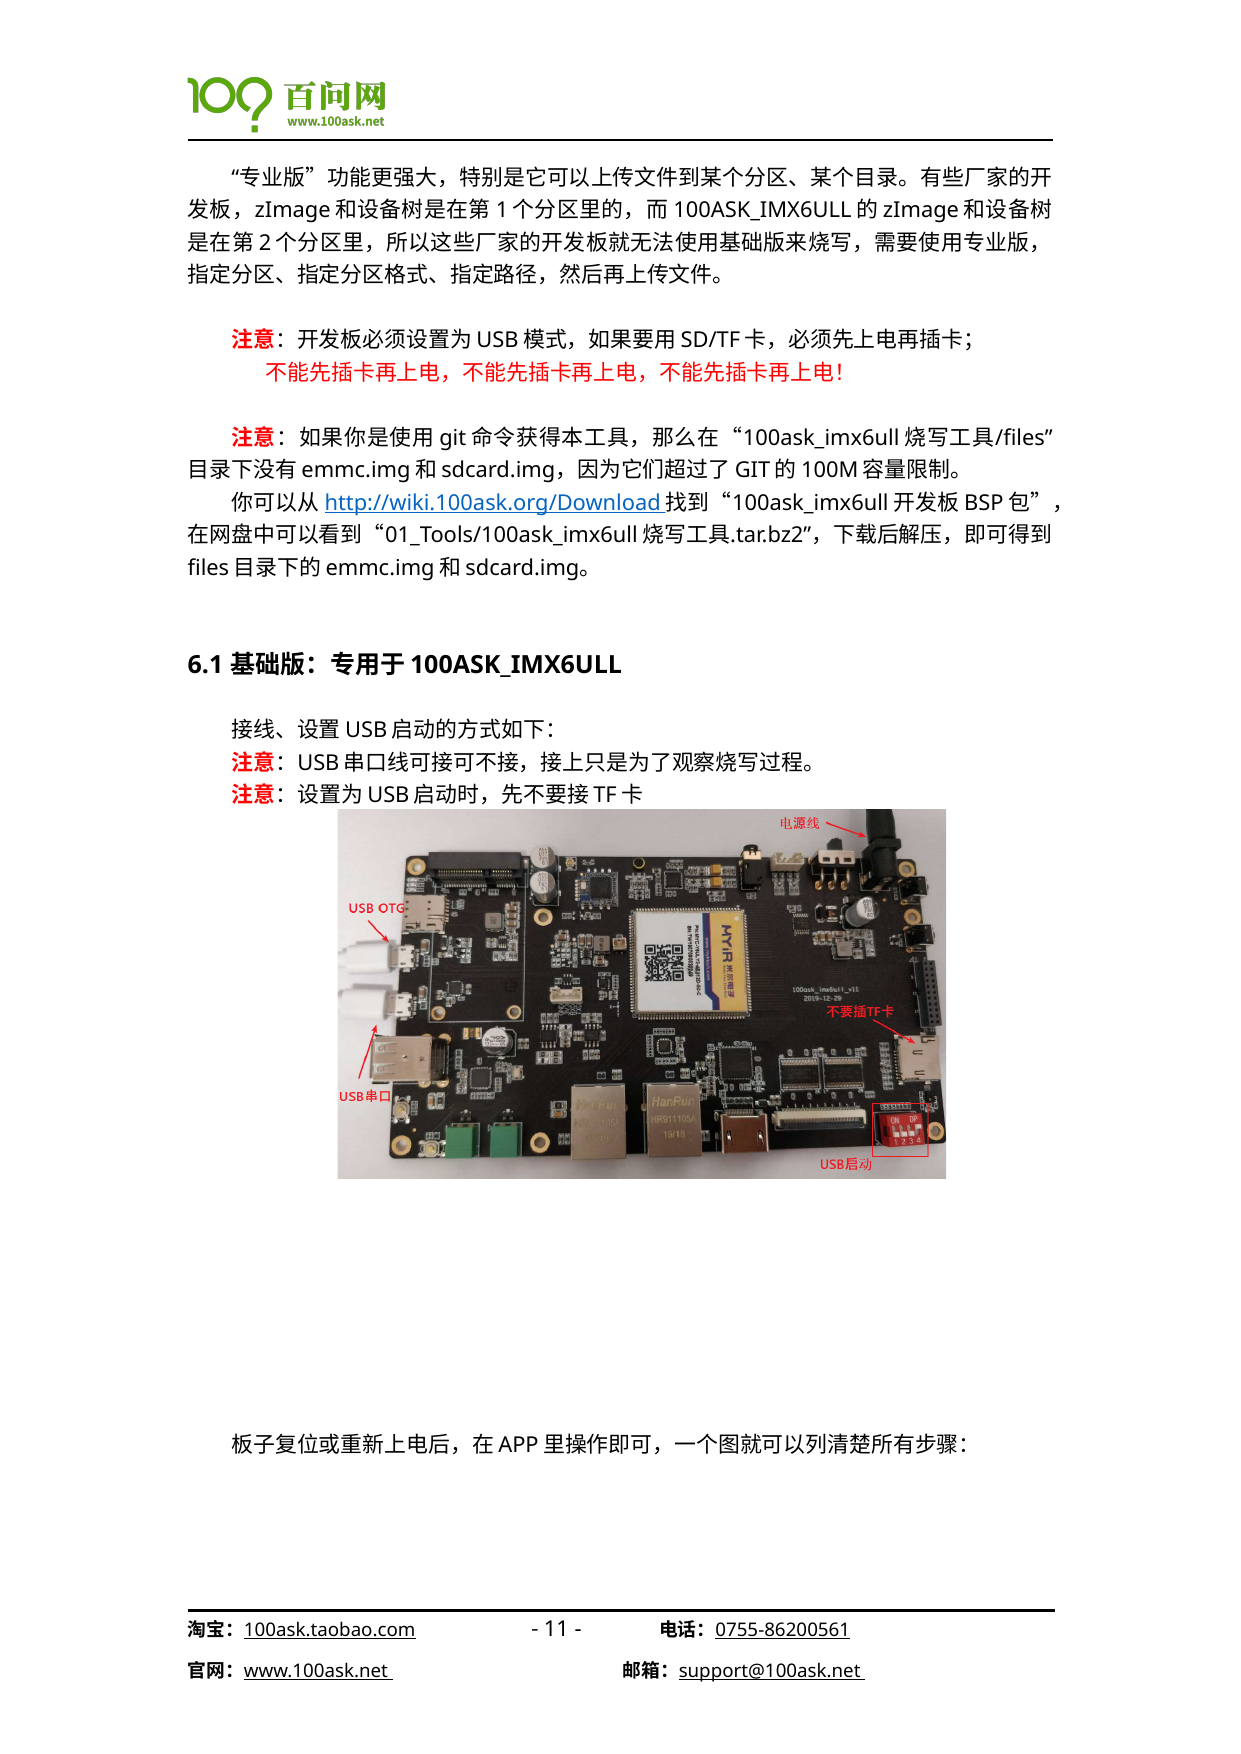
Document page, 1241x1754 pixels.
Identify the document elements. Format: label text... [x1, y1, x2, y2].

text 注意：如果你是使用git命令获得本工具，那么在“100ask_imx6ull烧写工具/files”目录下没有emmc.img和sdcard.img，因为它们超过了GIT的100M容量限制。 [187, 419, 1053, 484]
picture [337, 809, 947, 1179]
picture [187, 77, 386, 138]
text 你可以从http://wiki.100ask.org/Download找到“100ask_imx6ull开发板BSP包”，在网盘中可以看到“01_Tools/100ask_imx6ull烧写工具.tar.bz2”，下载后解压，即可得到files目录下的emmc.img和sdcard.img。 [187, 484, 1053, 582]
text 接线、设置USB启动的方式如下： [187, 712, 1053, 744]
text 板子复位或重新上电后，在APP里操作即可，一个图就可以列清楚所有步骤： [187, 1427, 1053, 1459]
text 注意：设置为USB启动时，先不要接TF卡 [187, 777, 1053, 809]
text 6.1 基础版：专用于100ASK_IMX6ULL [187, 630, 1053, 695]
text “专业版”功能更强大，特别是它可以上传文件到某个分区、某个目录。有些厂家的开发板，zImage和设备树是在第1个分区里的，而100ASK_IMX6ULL的zImage和设备树是在第2个分区里，所以这些厂家的开发板就无法使用基础版来烧写，需要使用专业版，指定分区、指定分区格式、指定路径，然后再上传文件。 [187, 159, 1053, 289]
text 不能先插卡再上电，不能先插卡再上电，不能先插卡再上电！ [187, 354, 1053, 387]
text 注意：开发板必须设置为USB模式，如果要用SD/TF卡，必须先上电再插卡； [187, 322, 1053, 354]
text 注意：USB串口线可接可不接，接上只是为了观察烧写过程。 [187, 744, 1053, 777]
